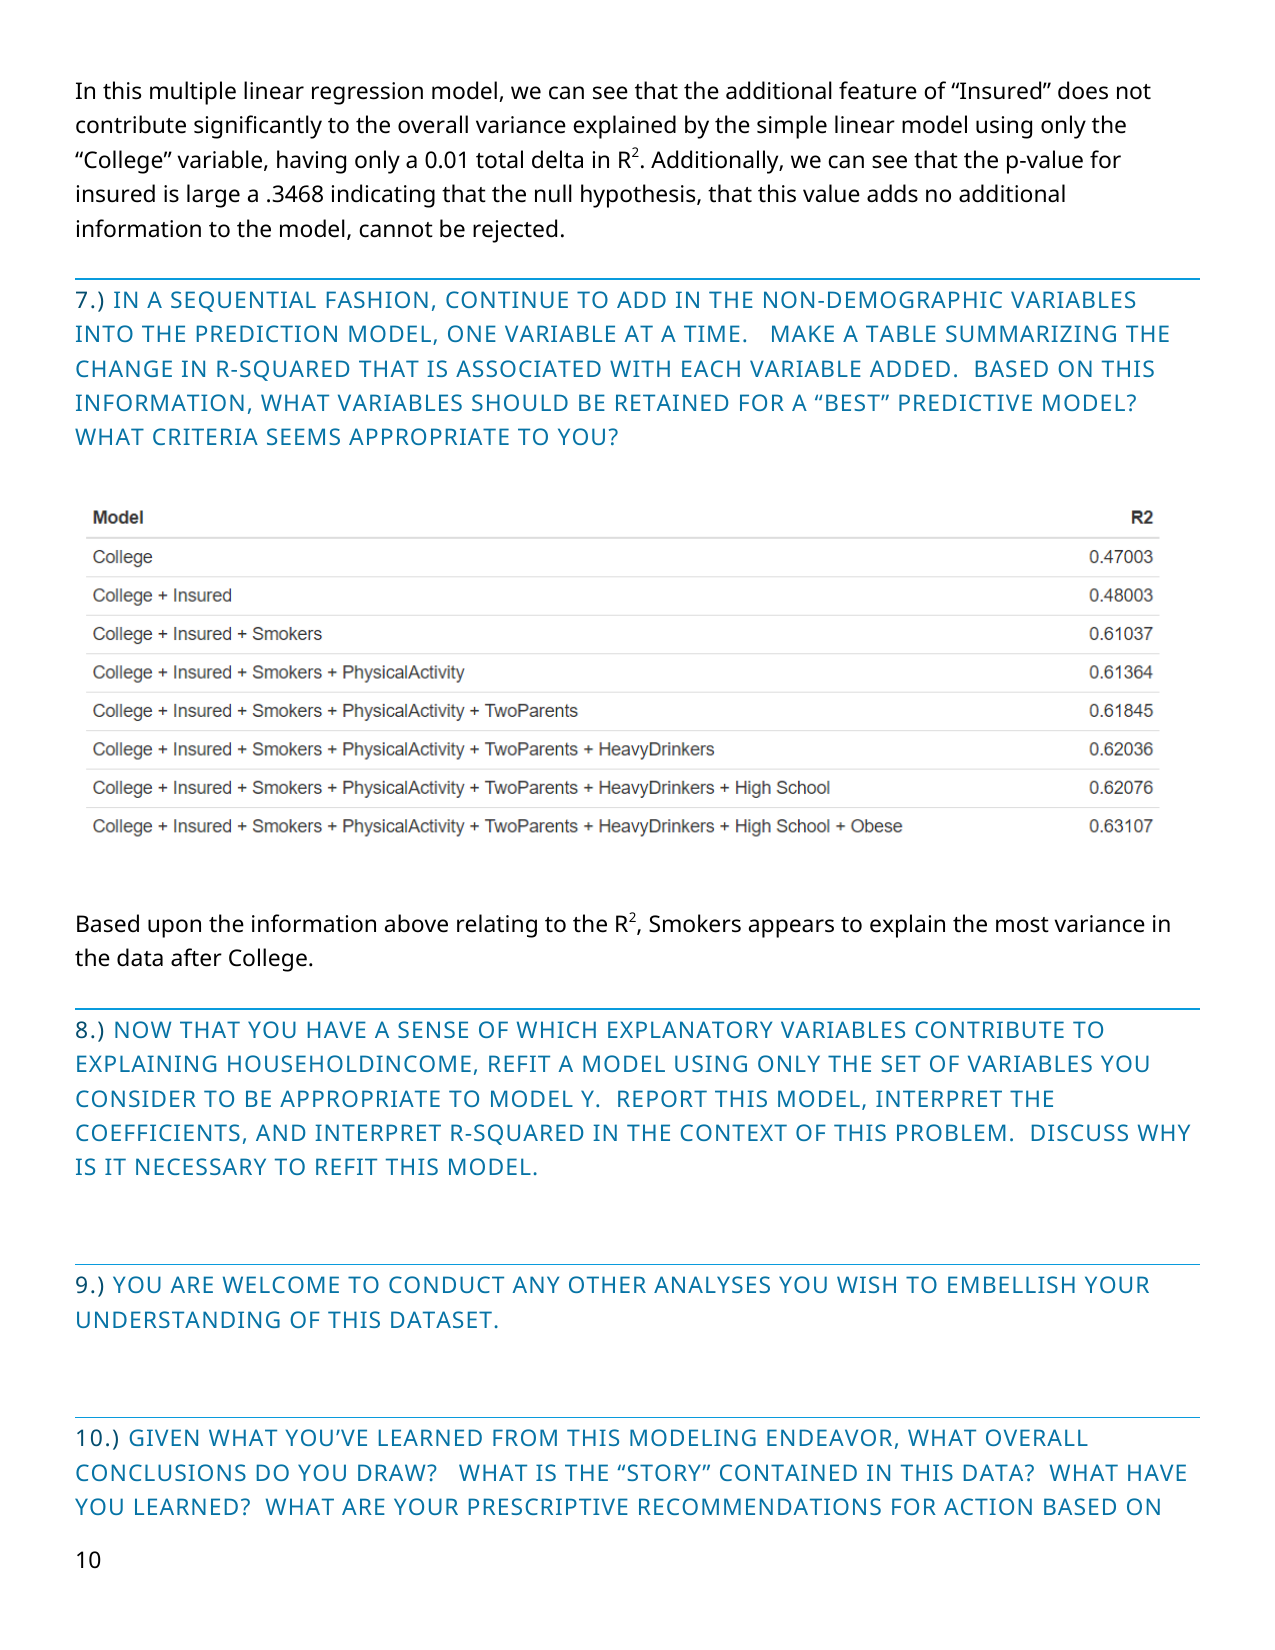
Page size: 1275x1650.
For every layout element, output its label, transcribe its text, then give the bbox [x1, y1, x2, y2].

picture [75, 468, 1200, 884]
text In this multiple linear regression model, we can see that the additional feature of “Insured” does not contribute significantly to the overall variance explained by the simple linear model using only the “College” variable, having only a 0.01 total delta in R2. Additionally, we can see that the p-value for insured is large a .3468 indicating that the null hypothesis, that this value adds no additional information to the model, cannot be rejected. [75, 75, 1200, 244]
text Based upon the information above relating to the R2, Smokers appears to explain the most variance in the data after College. [75, 908, 1200, 974]
subtitle 7.) In a sequential fashion, continue to add in the non-demographic variables into the prediction model, one variable at a time. Make a table summarizing the change in R-squared that is associated with each variable added. Based on this information, what variables should be retained for a “best” predictive model? What criteria seems appropriate to you? [75, 280, 1200, 453]
subtitle 9.) You are welcome to conduct any other analyses you wish to embellish your understanding of this dataset. [75, 1265, 1200, 1335]
